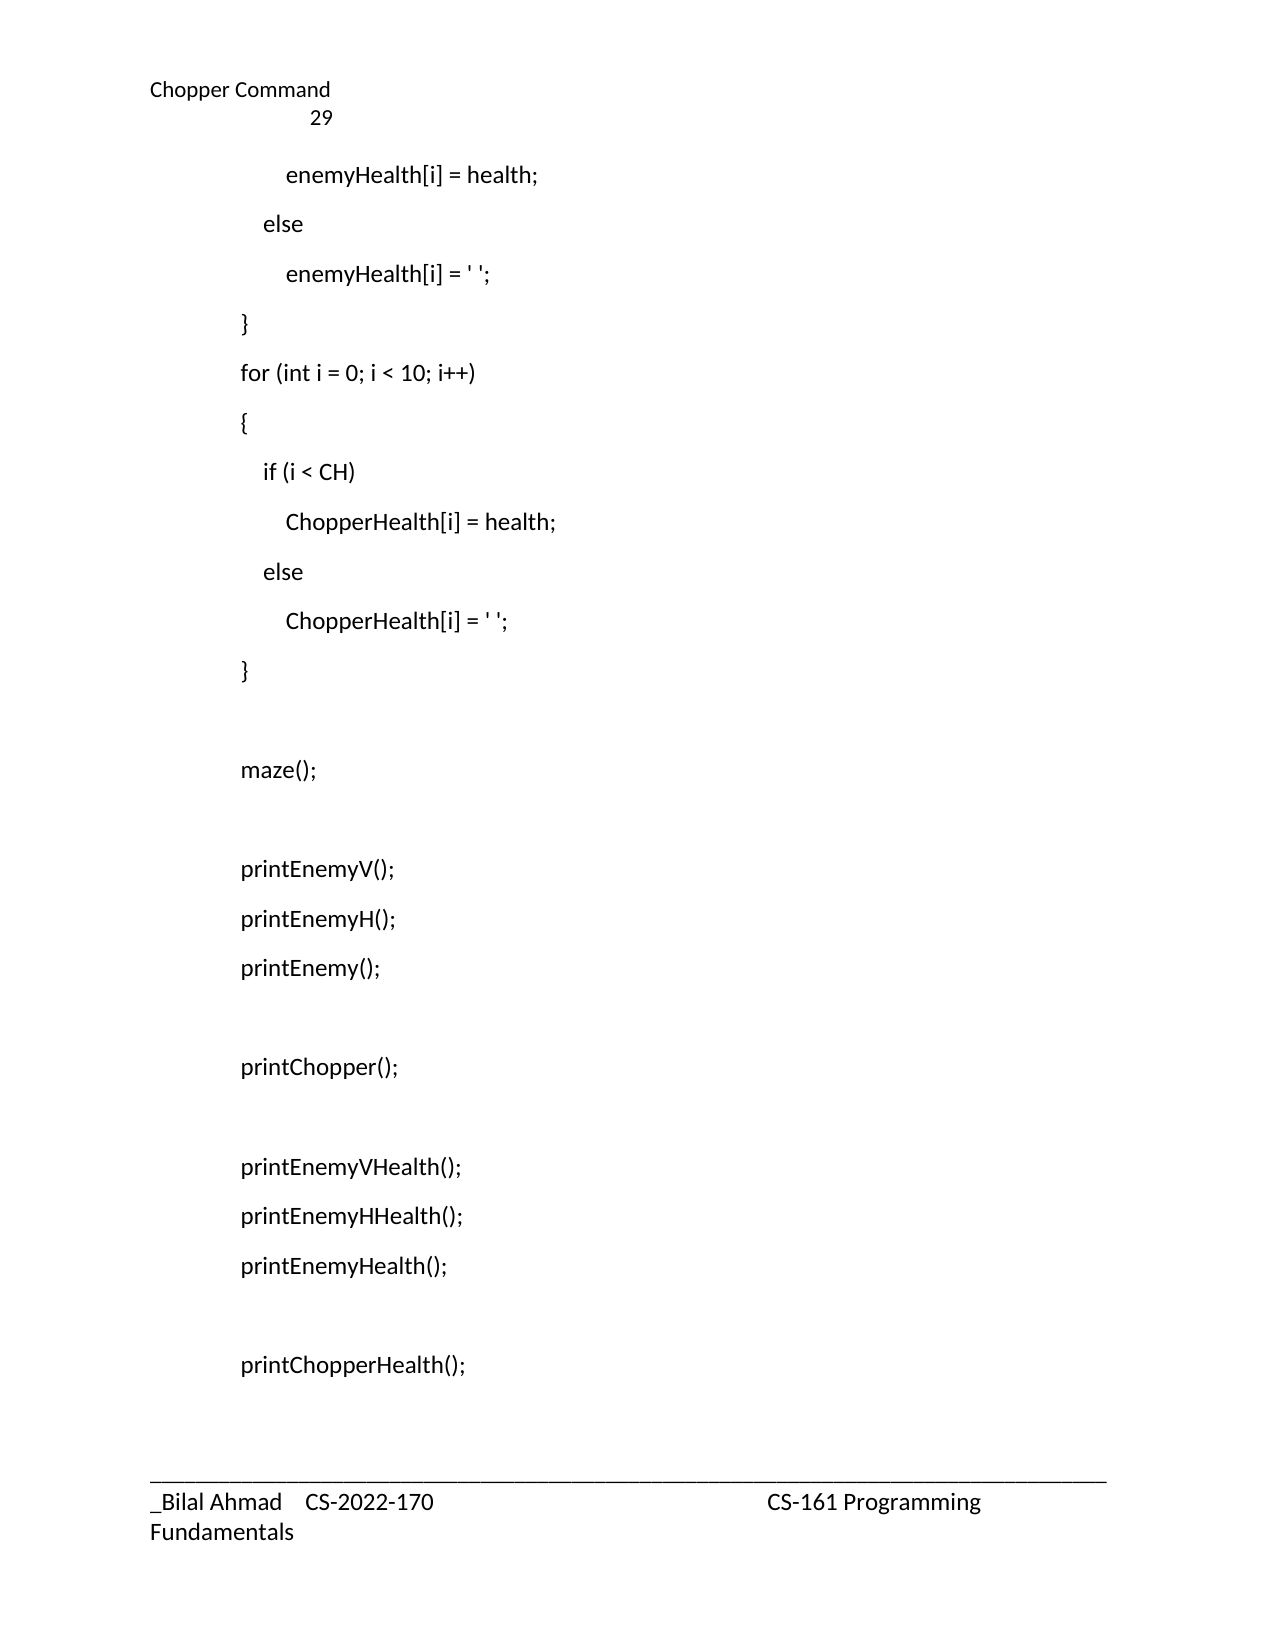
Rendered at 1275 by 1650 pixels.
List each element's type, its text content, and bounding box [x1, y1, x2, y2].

text printEnemyH(); [150, 903, 1125, 933]
text maze(); [150, 754, 1125, 784]
text else [150, 556, 1125, 586]
text printEnemyHHealth(); [150, 1200, 1125, 1231]
text printEnemyV(); [150, 853, 1125, 884]
text ChopperHealth[i] = ' '; [150, 605, 1125, 636]
text } [150, 655, 1125, 685]
text { [150, 407, 1125, 437]
text enemyHealth[i] = ' '; [150, 258, 1125, 289]
text printEnemyHealth(); [150, 1250, 1125, 1280]
text printChopperHealth(); [150, 1349, 1125, 1379]
text else [150, 209, 1125, 239]
text ChopperHealth[i] = health; [150, 506, 1125, 537]
text } [150, 308, 1125, 338]
text printEnemy(); [150, 952, 1125, 983]
text enemyHealth[i] = health; [150, 159, 1125, 189]
text if (i < CH) [150, 457, 1125, 487]
text printChopper(); [150, 1052, 1125, 1082]
text printEnemyVHealth(); [150, 1151, 1125, 1181]
text for (int i = 0; i < 10; i++) [150, 357, 1125, 388]
